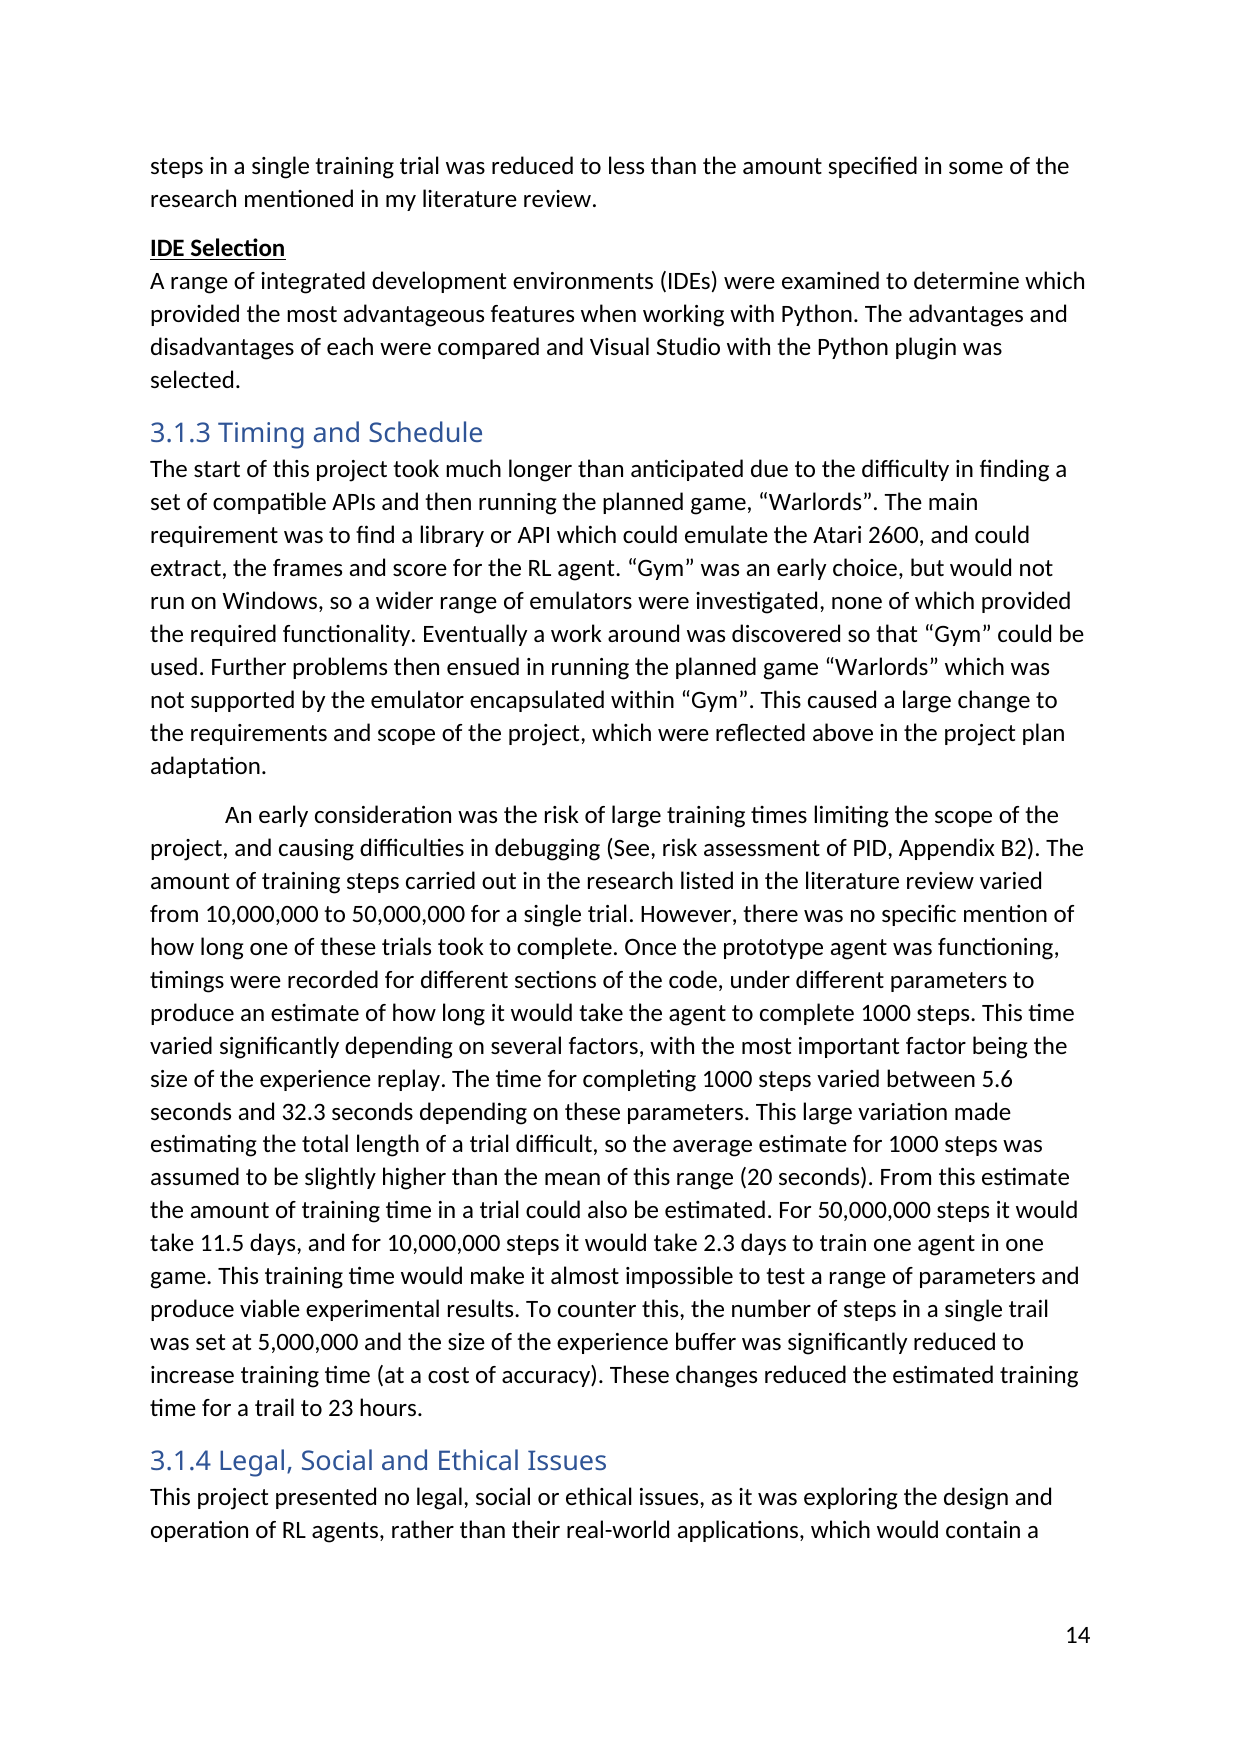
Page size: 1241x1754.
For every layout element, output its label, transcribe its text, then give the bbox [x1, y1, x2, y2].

text The start of this project took much longer than anticipated due to the difficulty in finding a set of compatible APIs and then running the planned game, “Warlords”. The main requirement was to find a library or API which could emulate the Atari 2600, and could extract, the frames and score for the RL agent. “Gym” was an early choice, but would not run on Windows, so a wider range of emulators were investigated, none of which provided the required functionality. Eventually a work around was discovered so that “Gym” could be used. Further problems then ensued in running the planned game “Warlords” which was not supported by the emulator encapsulated within “Gym”. This caused a large change to the requirements and scope of the project, which were reflected above in the project plan adaptation. [150, 453, 1090, 780]
text An early consideration was the risk of large training times limiting the scope of the project, and causing difficulties in debugging (See, risk assessment of PID, Appendix B2). The amount of training steps carried out in the research listed in the literature review varied from 10,000,000 to 50,000,000 for a single trial. However, there was no specific mention of how long one of these trials took to complete. Once the prototype agent was functioning, timings were recorded for different sections of the code, under different parameters to produce an estimate of how long it would take the agent to complete 1000 steps. This time varied significantly depending on several factors, with the most important factor being the size of the experience replay. The time for completing 1000 steps varied between 5.6 seconds and 32.3 seconds depending on these parameters. This large variation made estimating the total length of a trial difficult, so the average estimate for 1000 steps was assumed to be slightly higher than the mean of this range (20 seconds). From this estimate the amount of training time in a trial could also be estimated. For 50,000,000 steps it would take 11.5 days, and for 10,000,000 steps it would take 2.3 days to train one agent in one game. This training time would make it almost impossible to test a range of parameters and produce viable experimental results. To counter this, the number of steps in a single trail was set at 5,000,000 and the size of the experience buffer was significantly reduced to increase training time (at a cost of accuracy). These changes reduced the estimated training time for a trail to 23 hours. [150, 799, 1090, 1422]
text A range of integrated development environments (IDEs) were examined to determine which provided the most advantageous features when working with Python. The advantages and disadvantages of each were compared and Visual Studio with the Python plugin was selected. [150, 265, 1090, 395]
subtitle 3.1.3 Timing and Schedule [150, 414, 1090, 451]
text IDE Selection [150, 232, 1090, 263]
subtitle 3.1.4 Legal, Social and Ethical Issues [150, 1441, 1090, 1478]
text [150, 1481, 1090, 1545]
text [150, 150, 1090, 213]
